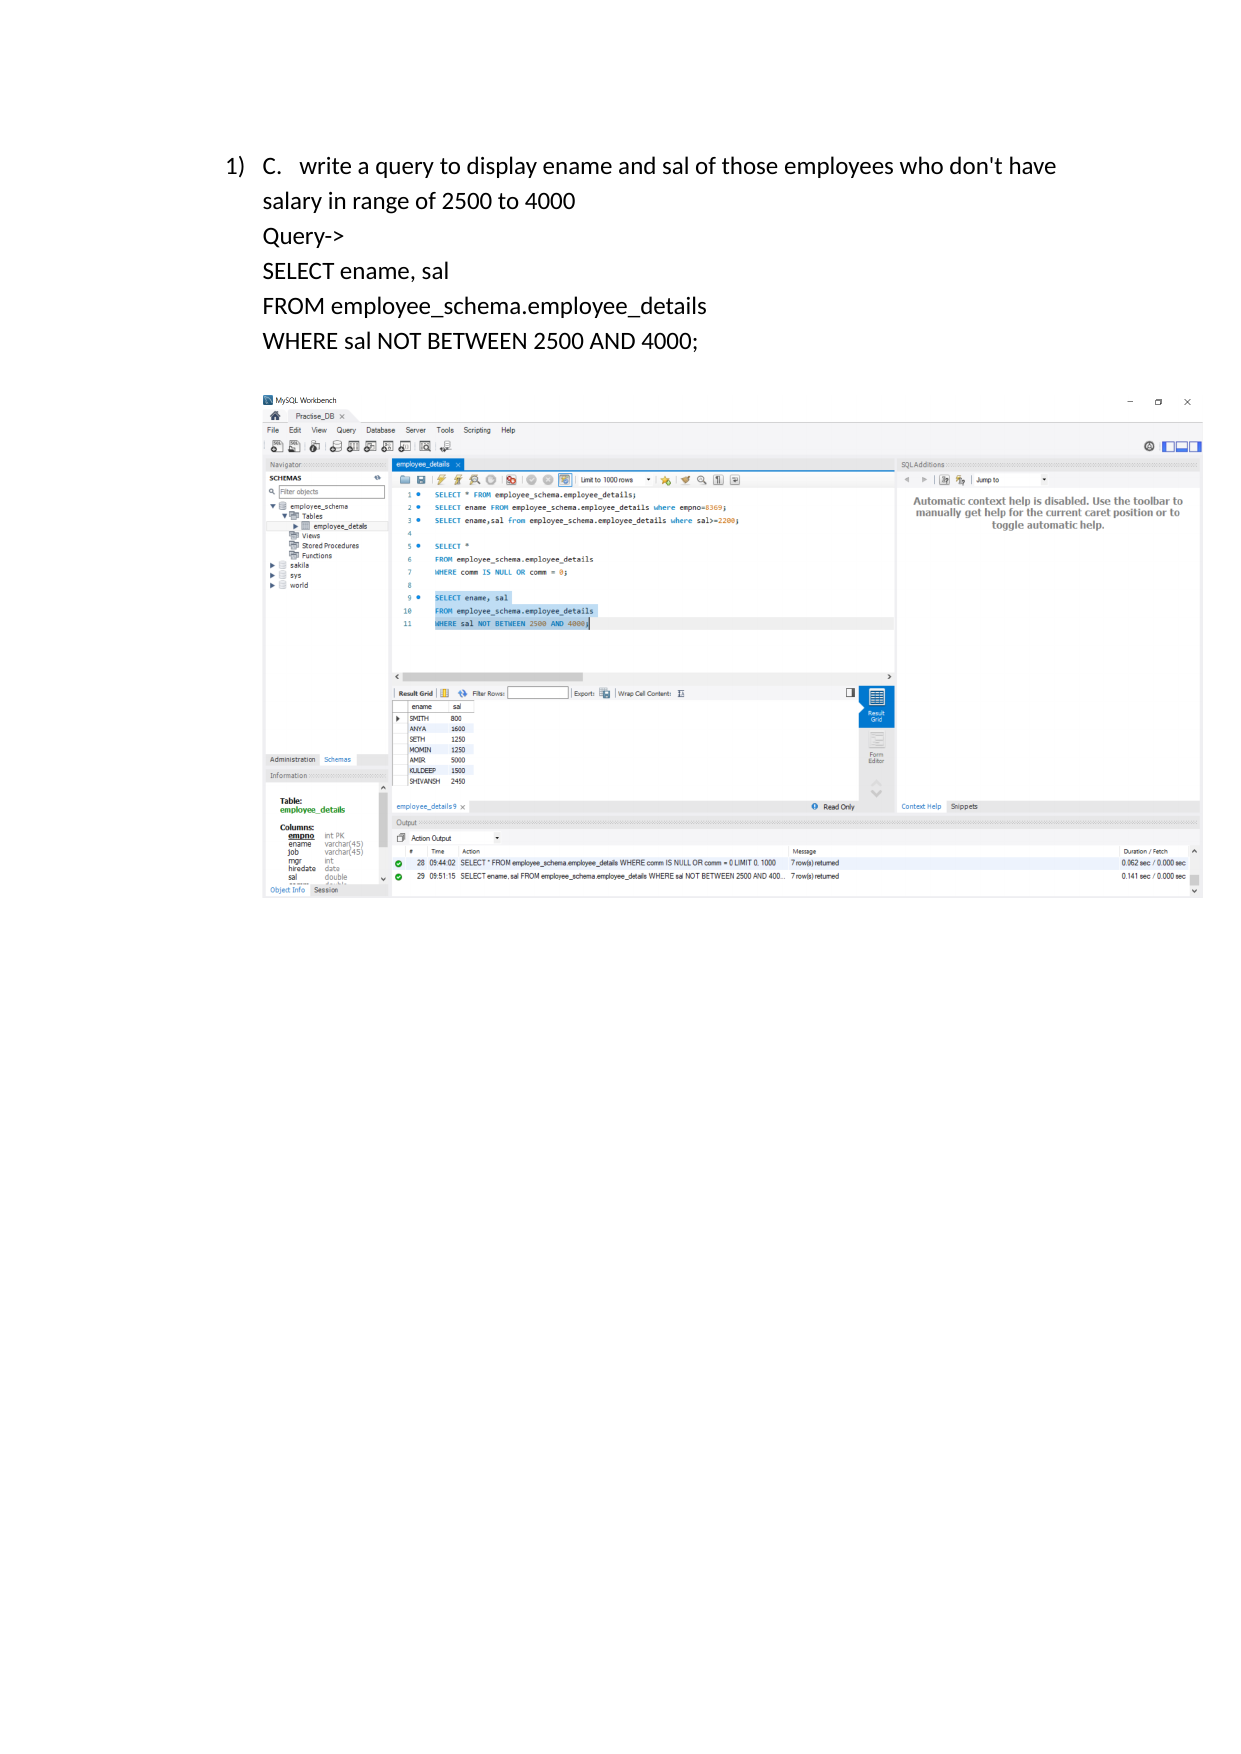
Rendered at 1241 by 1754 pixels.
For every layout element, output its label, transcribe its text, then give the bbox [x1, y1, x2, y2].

picture [262, 395, 1203, 898]
list WHERE sal NOT BETWEEN 2500 AND 4000; [262, 325, 1090, 356]
list C. write a query to display ename and sal of those employees who don't have salary in range of 2500 to 4000 [225, 150, 1090, 216]
list FROM employee_schema.employee_details [262, 290, 1090, 321]
list SELECT ename, sal [262, 255, 1090, 286]
list Query-> [262, 220, 1090, 251]
